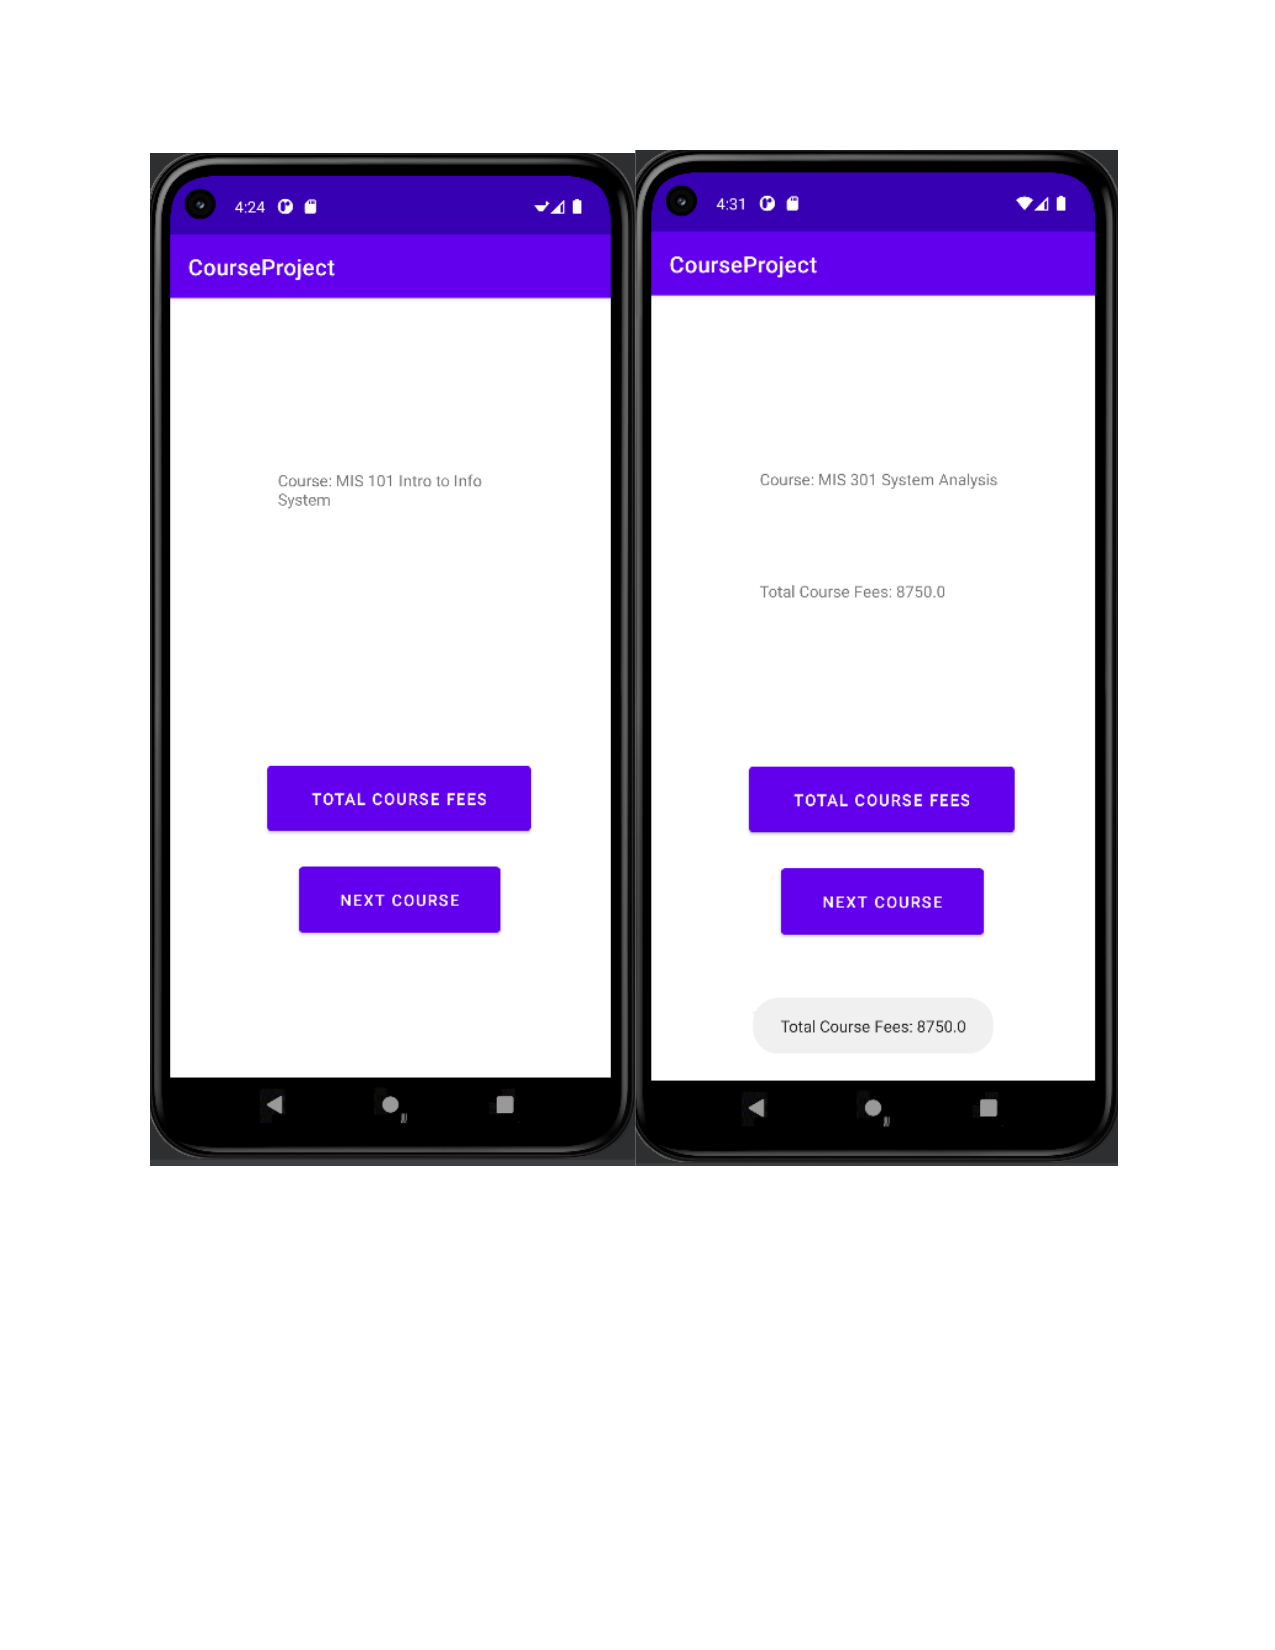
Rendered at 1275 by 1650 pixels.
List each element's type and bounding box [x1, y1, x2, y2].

picture [150, 150, 1118, 1166]
